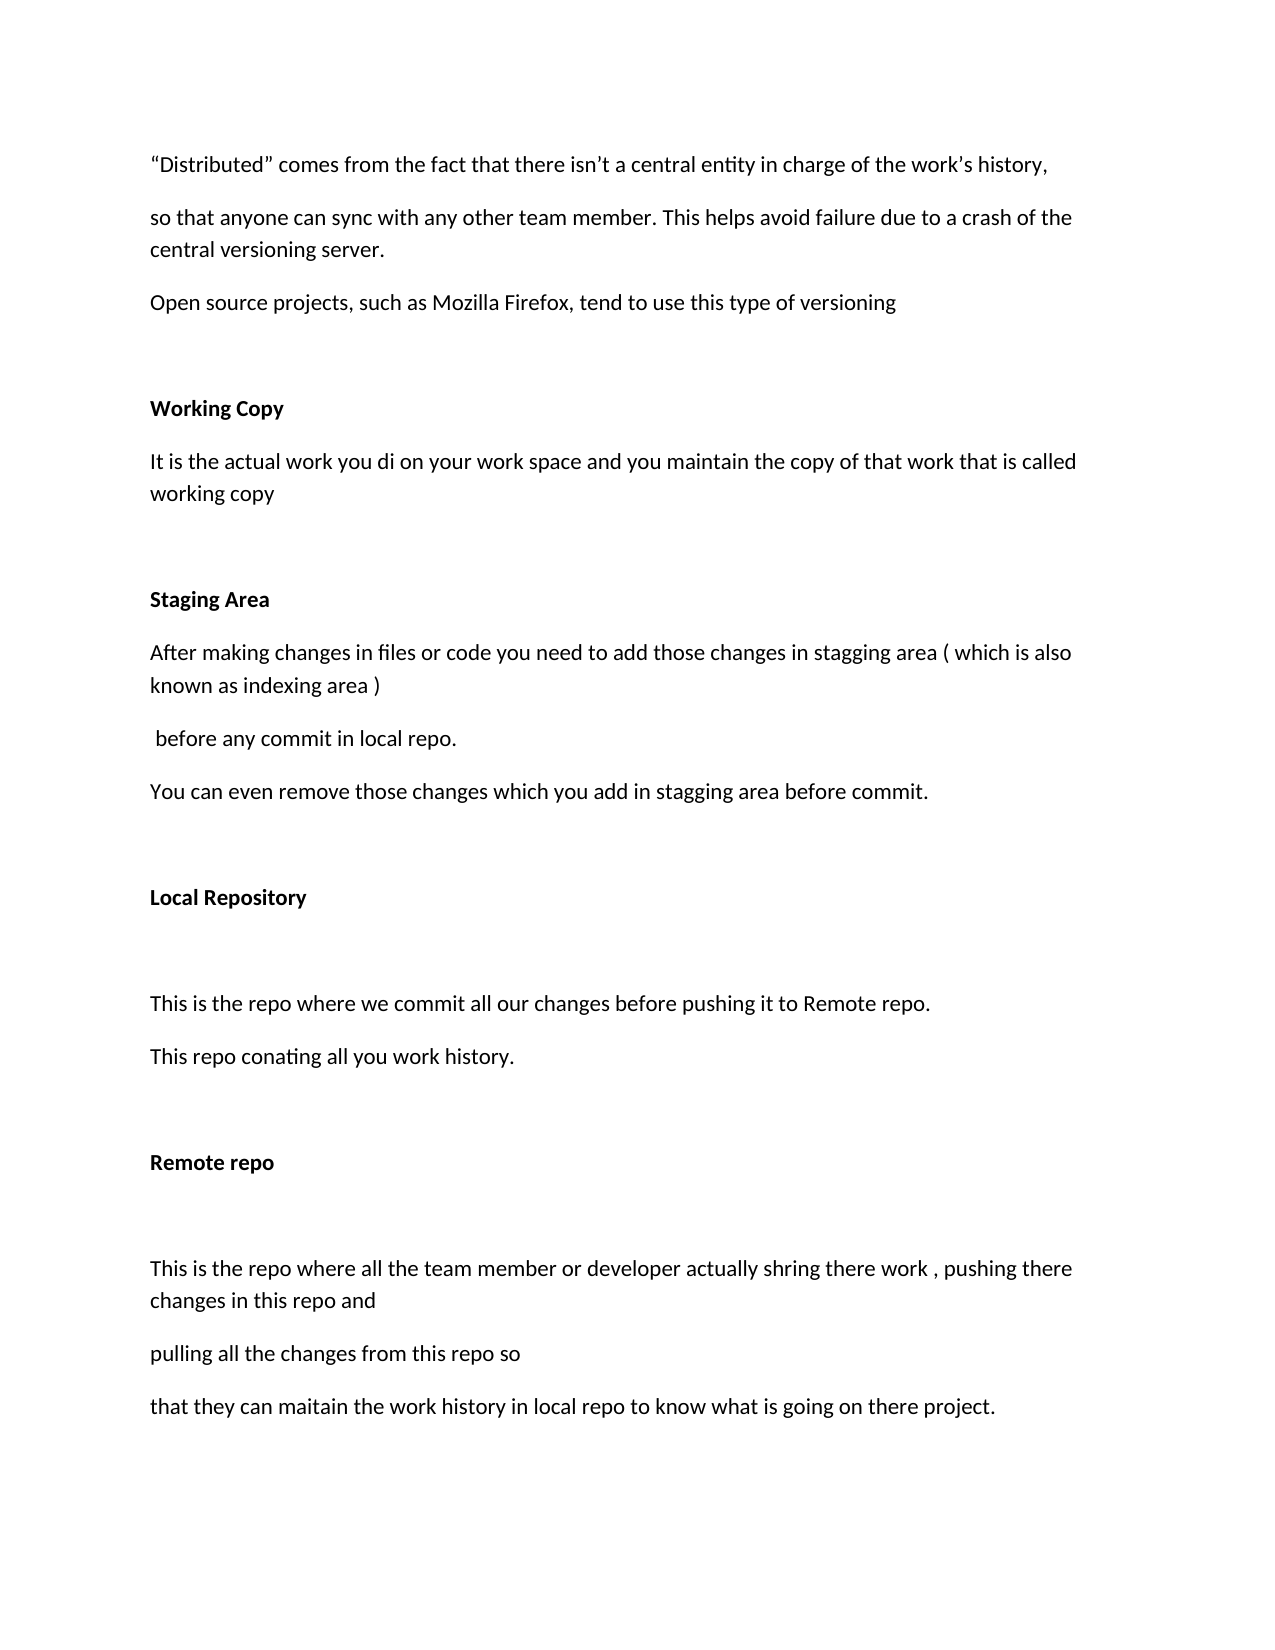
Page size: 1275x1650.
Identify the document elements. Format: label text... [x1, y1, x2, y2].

text “Distributed” comes from the fact that there isn’t a central entity in charge of the work’s history, [150, 150, 1125, 178]
text This is the repo where we commit all our changes before pushing it to Remote repo. [150, 989, 1125, 1017]
text so that anyone can sync with any other team member. This helps avoid failure due to a crash of the central versioning server. [150, 203, 1125, 263]
text After making changes in files or code you need to add those changes in stagging area ( which is also known as indexing area ) [150, 638, 1125, 699]
text Working Copy [150, 394, 1125, 422]
text This repo conating all you work history. [150, 1042, 1125, 1070]
text It is the actual work you di on your work space and you maintain the copy of that work that is called working copy [150, 447, 1125, 507]
text before any commit in local repo. [150, 724, 1125, 752]
text Open source projects, such as Mozilla Firefox, tend to use this type of versioning [150, 288, 1125, 316]
text Local Repository [150, 883, 1125, 911]
text pulling all the changes from this repo so [150, 1339, 1125, 1367]
text You can even remove those changes which you add in stagging area before commit. [150, 777, 1125, 805]
text Staging Area [150, 586, 1125, 613]
text Remote repo [150, 1148, 1125, 1176]
text that they can maitain the work history in local repo to know what is going on there project. [150, 1392, 1125, 1420]
text This is the repo where all the team member or developer actually shring there work , pushing there changes in this repo and [150, 1254, 1125, 1314]
